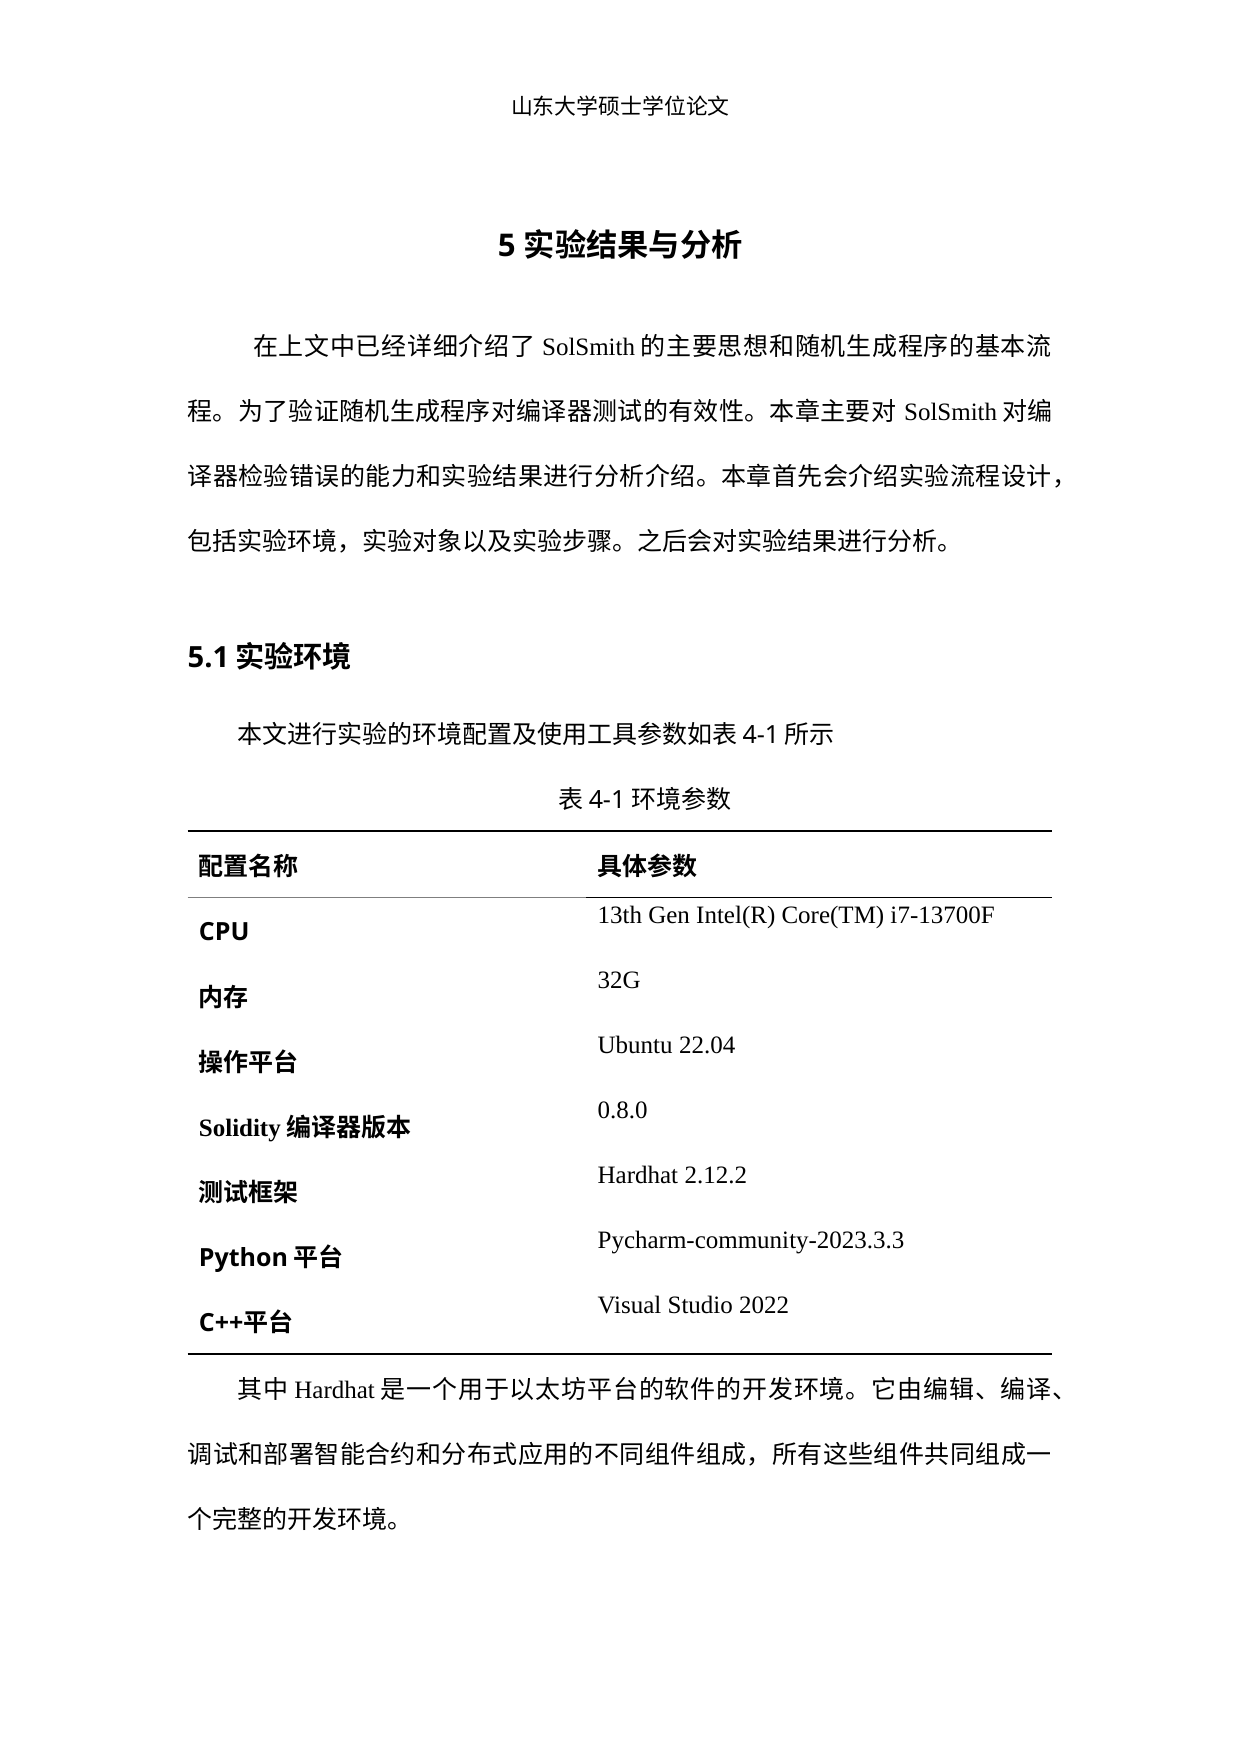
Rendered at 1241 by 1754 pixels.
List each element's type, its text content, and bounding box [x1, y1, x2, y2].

table_header 具体参数 [586, 832, 1052, 897]
table_cell 13th Gen Intel(R) Core(TM) i7-13700F [586, 898, 1052, 963]
text 在上文中已经详细介绍了SolSmith的主要思想和随机生成程序的基本流程。为了验证随机生成程序对编译器测试的有效性。本章主要对SolSmith对编译器检验错误的能力和实验结果进行分析介绍。本章首先会介绍实验流程设计，包括实验环境，实验对象以及实验步骤。之后会对实验结果进行分析。 [187, 312, 1053, 572]
table_cell 内存 [188, 963, 586, 1028]
text 其中Hardhat是一个用于以太坊平台的软件的开发环境。它由编辑、编译、调试和部署智能合约和分布式应用的不同组件组成，所有这些组件共同组成一个完整的开发环境。 [187, 1355, 1053, 1550]
table_cell Ubuntu 22.04 [586, 1028, 1052, 1093]
table_header 配置名称 [188, 832, 586, 897]
table_cell Pycharm-community-2023.3.3 [586, 1223, 1052, 1288]
table_cell 32G [586, 963, 1052, 1028]
table_cell Hardhat 2.12.2 [586, 1158, 1052, 1223]
table_cell Python平台 [188, 1223, 586, 1288]
table_cell C++平台 [188, 1288, 586, 1353]
text 表4-1 环境参数 [187, 765, 1053, 830]
table_cell CPU [188, 898, 586, 963]
table_cell Visual Studio 2022 [586, 1288, 1052, 1353]
table_cell 测试框架 [188, 1158, 586, 1223]
subtitle 5 实验结果与分析 [187, 210, 1053, 275]
table_cell 操作平台 [188, 1028, 586, 1093]
table_cell 0.8.0 [586, 1093, 1052, 1158]
text 本文进行实验的环境配置及使用工具参数如表4-1所示 [187, 700, 1053, 765]
subtitle 5.1实验环境 [187, 622, 1053, 687]
table_cell Solidity编译器版本 [188, 1093, 586, 1158]
